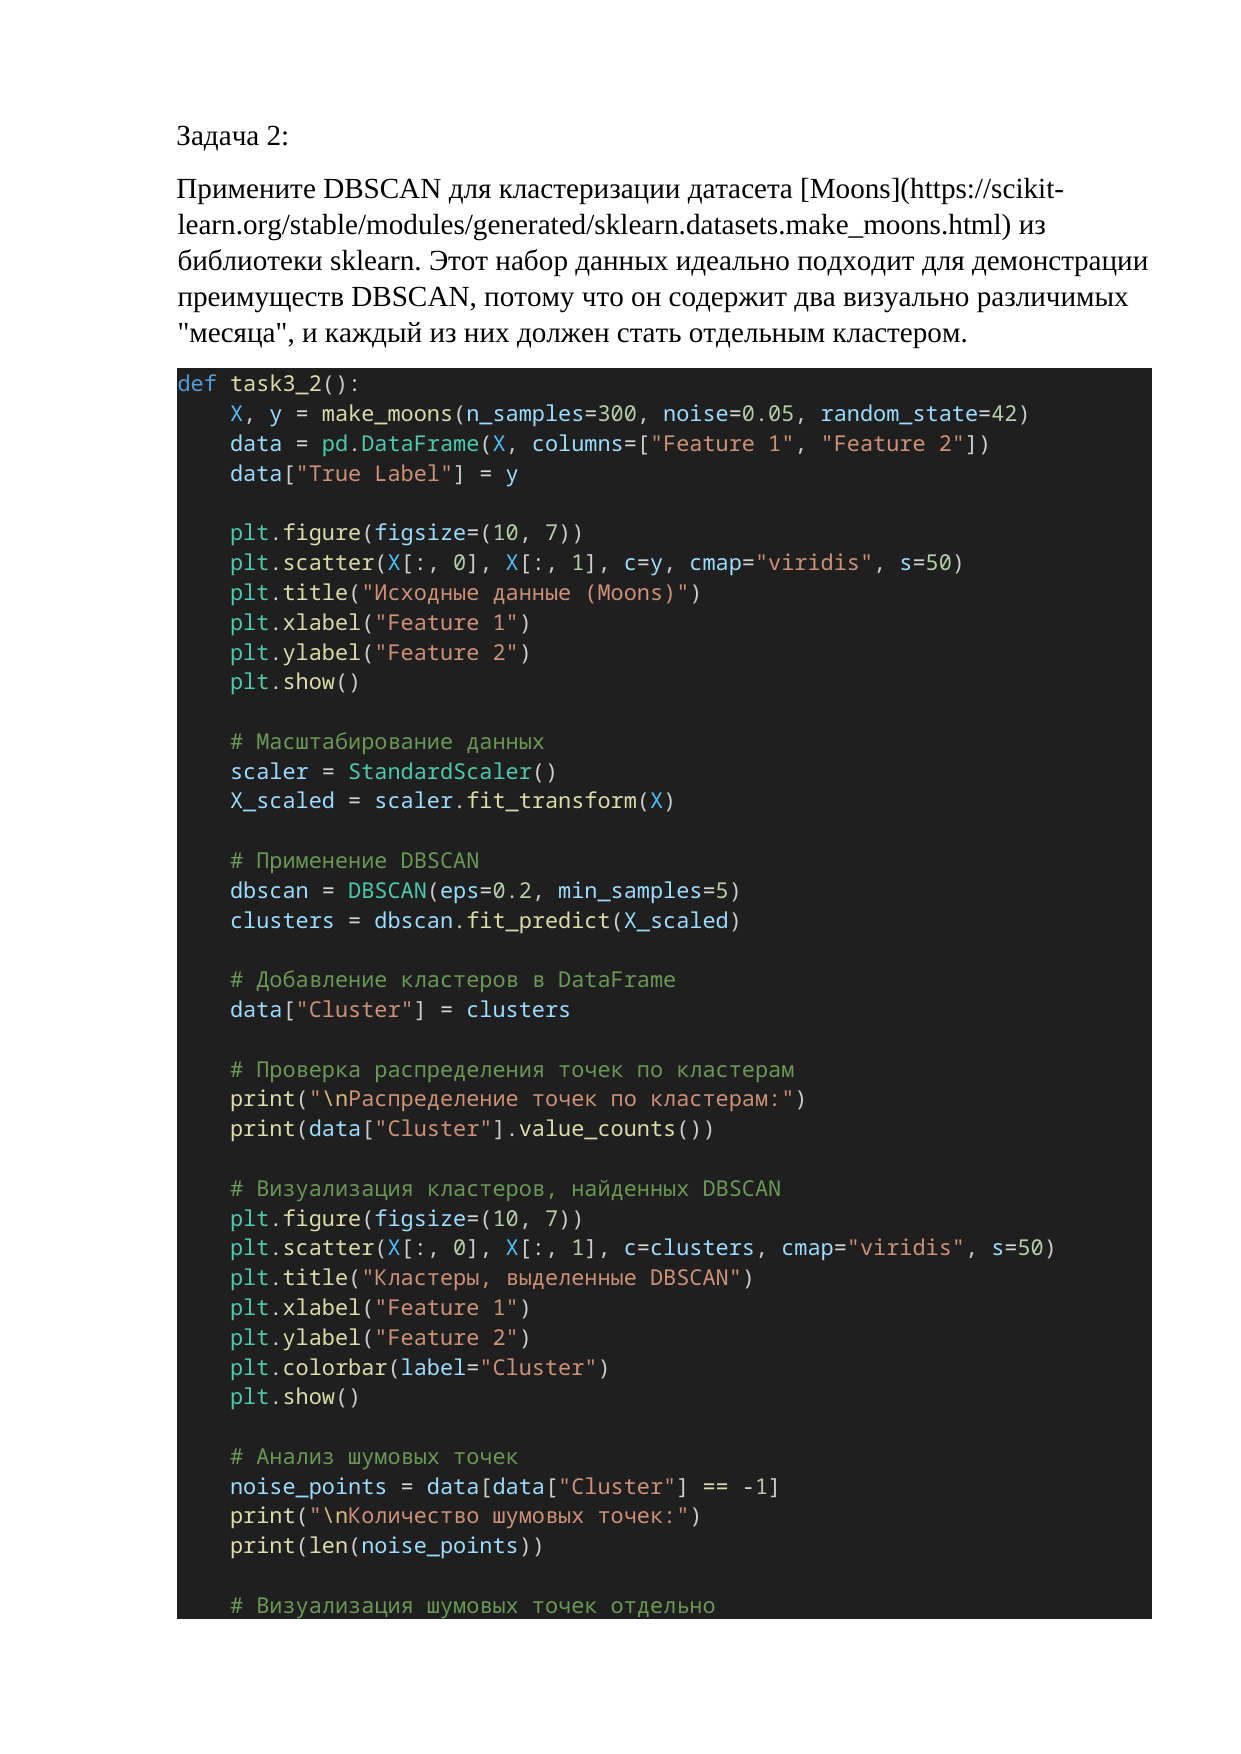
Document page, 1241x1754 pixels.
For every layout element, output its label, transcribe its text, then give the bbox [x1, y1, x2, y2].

text plt.scatter(X[:, 0], X[:, 1], c=clusters, cmap="viridis", s=50) [177, 1232, 1152, 1262]
text scaler = StandardScaler() [177, 756, 1152, 785]
text print("\nКоличество шумовых точек:") [177, 1500, 1152, 1530]
text data["Cluster"] = clusters [177, 994, 1152, 1024]
text plt.scatter(X[:, 0], X[:, 1], c=y, cmap="viridis", s=50) [177, 547, 1152, 577]
text plt.xlabel("Feature 1") [177, 1292, 1152, 1322]
text data["True Label"] = y [177, 458, 1152, 487]
text data = pd.DataFrame(X, columns=["Feature 1", "Feature 2"]) [177, 428, 1152, 458]
text # Визуализация шумовых точек отдельно [177, 1590, 1152, 1619]
text # Визуализация кластеров, найденных DBSCAN [177, 1173, 1152, 1202]
text plt.ylabel("Feature 2") [177, 636, 1152, 666]
text plt.title("Исходные данные (Moons)") [177, 577, 1152, 607]
text plt.ylabel("Feature 2") [177, 1322, 1152, 1351]
text plt.figure(figsize=(10, 7)) [177, 517, 1152, 547]
text # Применение DBSCAN [177, 845, 1152, 875]
text plt.title("Кластеры, выделенные DBSCAN") [177, 1262, 1152, 1292]
text plt.figure(figsize=(10, 7)) [177, 1202, 1152, 1232]
text plt.show() [177, 1381, 1152, 1411]
text plt.show() [177, 666, 1152, 696]
text clusters = dbscan.fit_predict(X_scaled) [177, 904, 1152, 934]
text X_scaled = scaler.fit_transform(X) [177, 785, 1152, 815]
text dbscan = DBSCAN(eps=0.2, min_samples=5) [177, 875, 1152, 904]
text print(len(noise_points)) [177, 1530, 1152, 1560]
text noise_points = data[data["Cluster"] == -1] [177, 1471, 1152, 1500]
text plt.xlabel("Feature 1") [177, 607, 1152, 636]
text # Проверка распределения точек по кластерам [177, 1053, 1152, 1083]
text # Масштабирование данных [177, 726, 1152, 756]
text Примените DBSCAN для кластеризации датасета [Moons](https://scikit-learn.org/stable/modules/generated/sklearn.datasets.make_moons.html) из библиотеки sklearn. Этот набор данных идеально подходит для демонстрации преимуществ DBSCAN, потому что он содержит два визуально различимых "месяца", и каждый из них должен стать отдельным кластером. [176, 171, 1151, 349]
text Задача 2: [176, 118, 1151, 152]
text # Добавление кластеров в DataFrame [177, 964, 1152, 994]
text plt.colorbar(label="Cluster") [177, 1351, 1152, 1381]
text def task3_2(): [177, 368, 1152, 398]
text print(data["Cluster"].value_counts()) [177, 1113, 1152, 1143]
text # Анализ шумовых точек [177, 1441, 1152, 1471]
text X, y = make_moons(n_samples=300, noise=0.05, random_state=42) [177, 398, 1152, 428]
text print("\nРаспределение точек по кластерам:") [177, 1083, 1152, 1113]
